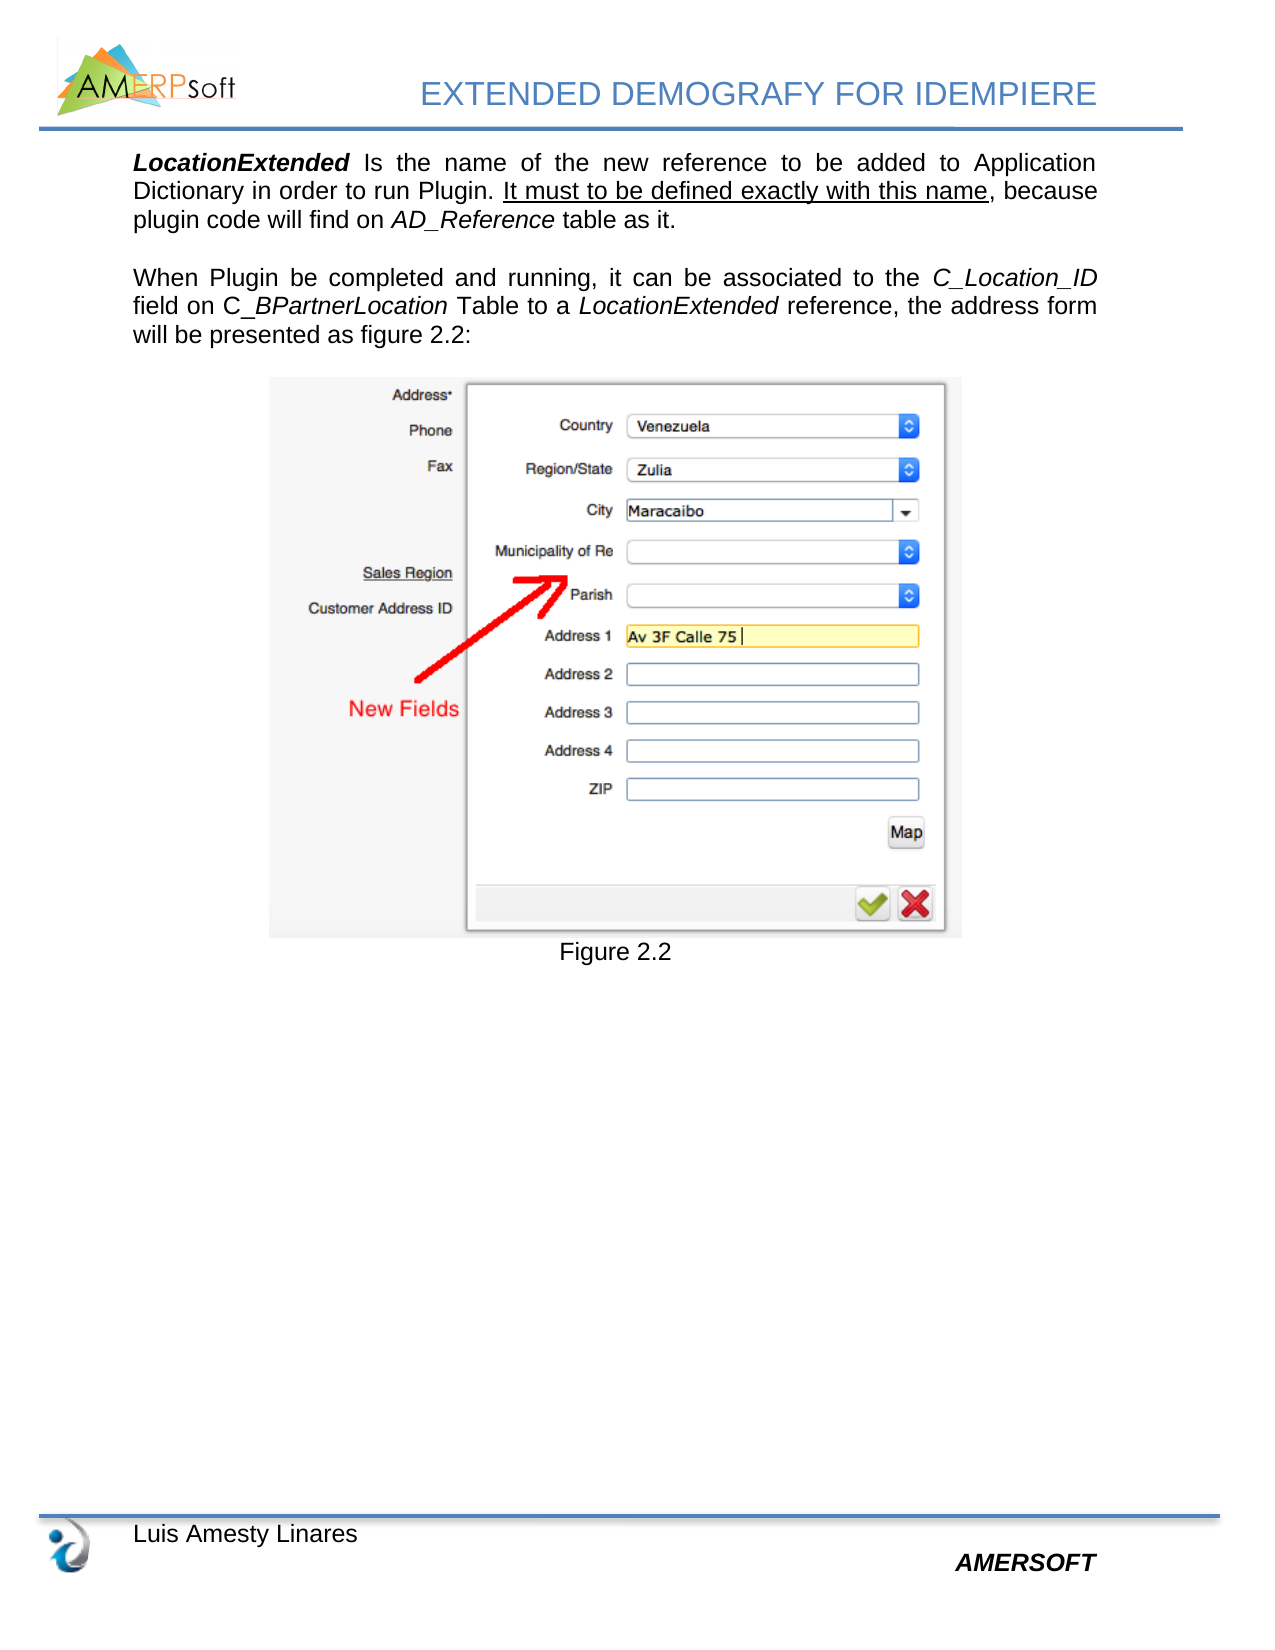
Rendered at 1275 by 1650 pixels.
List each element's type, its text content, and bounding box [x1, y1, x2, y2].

text When Plugin be completed and running, it can be associated to the C_Location_ID field on C_BPartnerLocation Table to a LocationExtended reference, the address form will be presented as figure 2.2: [133, 263, 1098, 349]
picture [42, 1516, 89, 1567]
text Figure 2.2 [133, 937, 1098, 966]
picture [57, 37, 241, 117]
picture [268, 377, 962, 938]
text LocationExtended Is the name of the new reference to be added to Application Dictionary in order to run Plugin. It must to be defined exactly with this name, because plugin code will find on AD_Reference table as it. [133, 148, 1098, 234]
